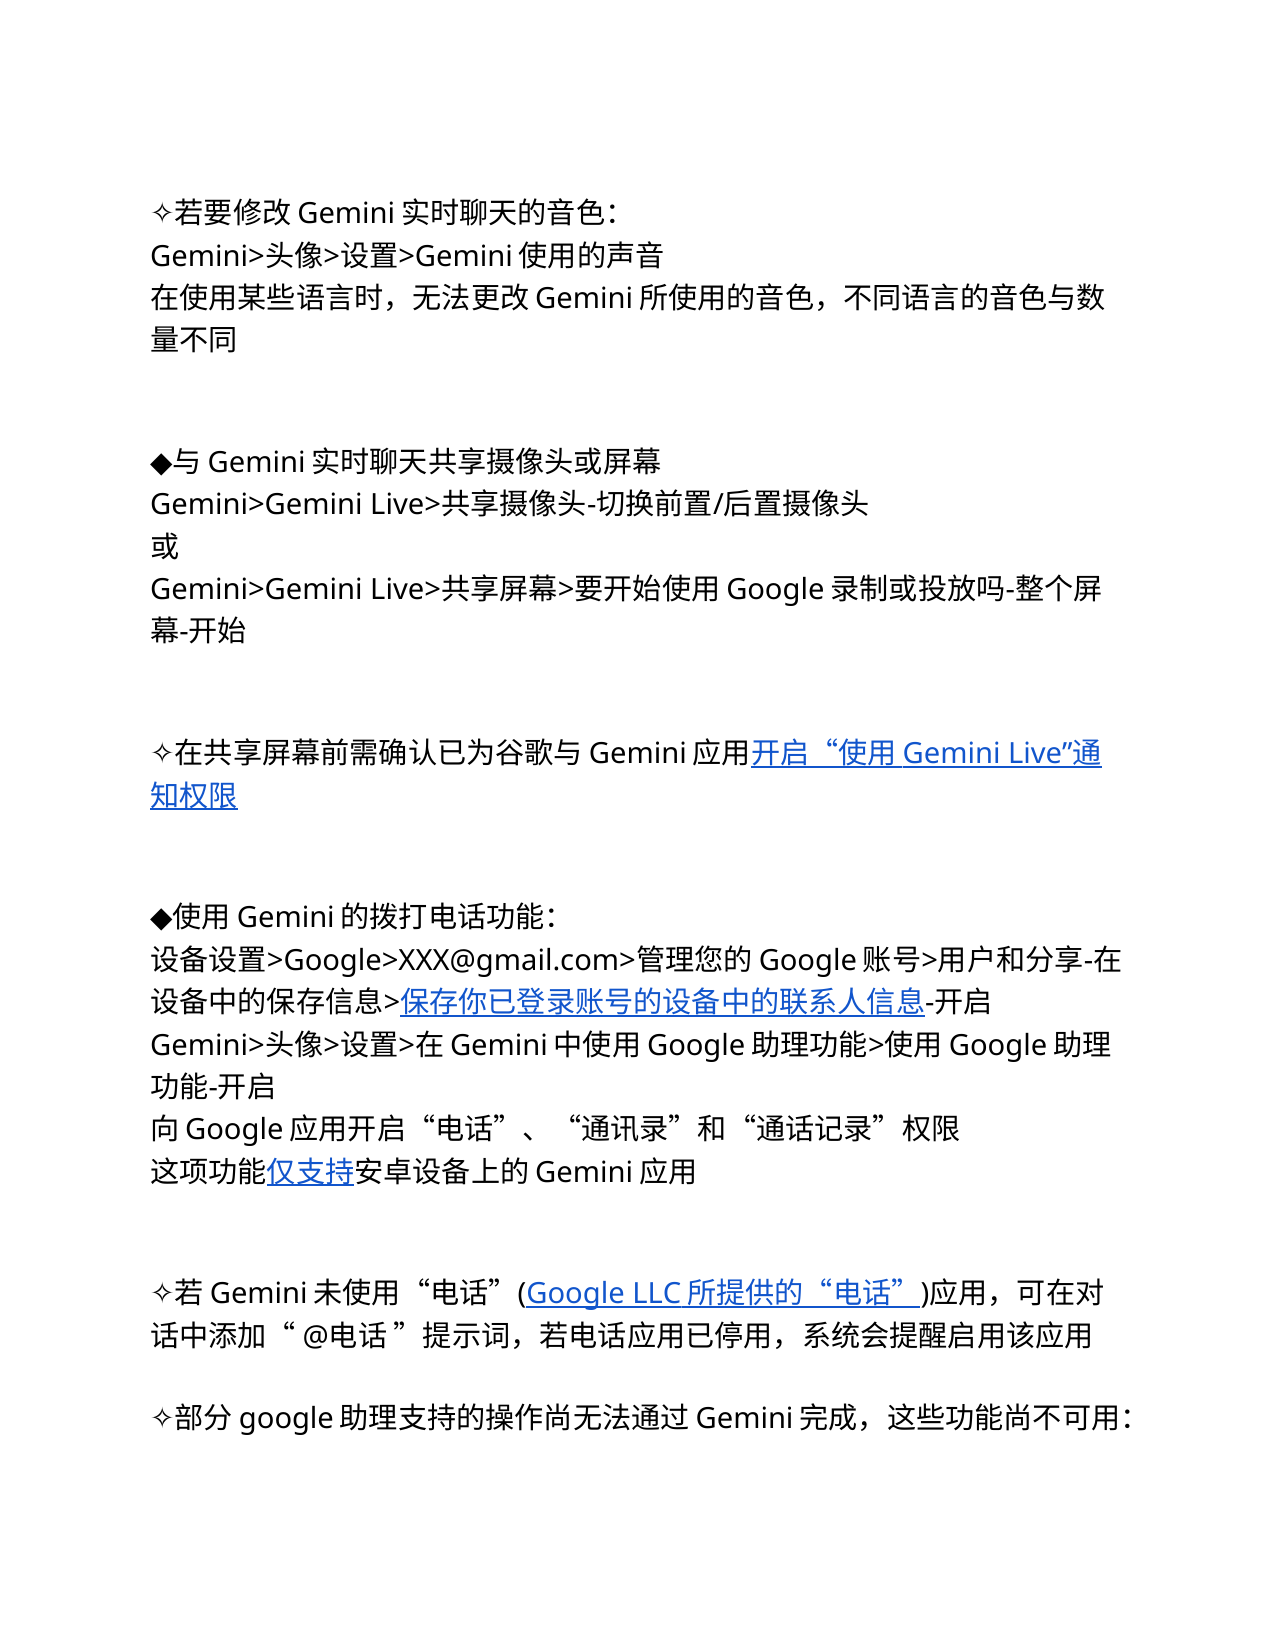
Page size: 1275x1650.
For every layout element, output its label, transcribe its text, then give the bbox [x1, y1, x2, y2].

text 在使用某些语言时，无法更改Gemini所使用的音色，不同语言的音色与数量不同 [150, 274, 1125, 359]
text 这项功能仅支持安卓设备上的Gemini应用 [150, 1148, 1125, 1191]
text Gemini>Gemini Live>共享屏幕>要开始使用Google录制或投放吗-整个屏幕-开始 [150, 566, 1125, 650]
text ✧若Gemini未使用“电话”(Google LLC所提供的“电话”)应用，可在对话中添加“ @电话 ”提示词，若电话应用已停用，系统会提醒启用该应用 [150, 1270, 1125, 1355]
text 或 [150, 523, 1125, 566]
text ◆与Gemini实时聊天共享摄像头或屏幕 [150, 438, 1125, 481]
text ✧部分google助理支持的操作尚无法通过Gemini完成，这些功能尚不可用： [150, 1394, 1125, 1461]
text 向Google应用开启“电话”、“通讯录”和“通话记录”权限 [150, 1106, 1125, 1148]
text Gemini>Gemini Live>共享摄像头-切换前置/后置摄像头 [150, 481, 1125, 523]
text ✧在共享屏幕前需确认已为谷歌与Gemini应用开启“使用Gemini Live”通知权限 [150, 730, 1125, 814]
text 设备设置>Google>XXX@gmail.com>管理您的Google账号>用户和分享-在设备中的保存信息>保存你已登录账号的设备中的联系人信息-开启 [150, 936, 1125, 1021]
text ✧若要修改Gemini实时聊天的音色： [150, 190, 1125, 232]
text Gemini>头像>设置>Gemini使用的声音 [150, 232, 1125, 274]
text Gemini>头像>设置>在Gemini中使用Google助理功能>使用Google助理功能-开启 [150, 1021, 1125, 1106]
text ◆使用Gemini的拨打电话功能： [150, 894, 1125, 936]
